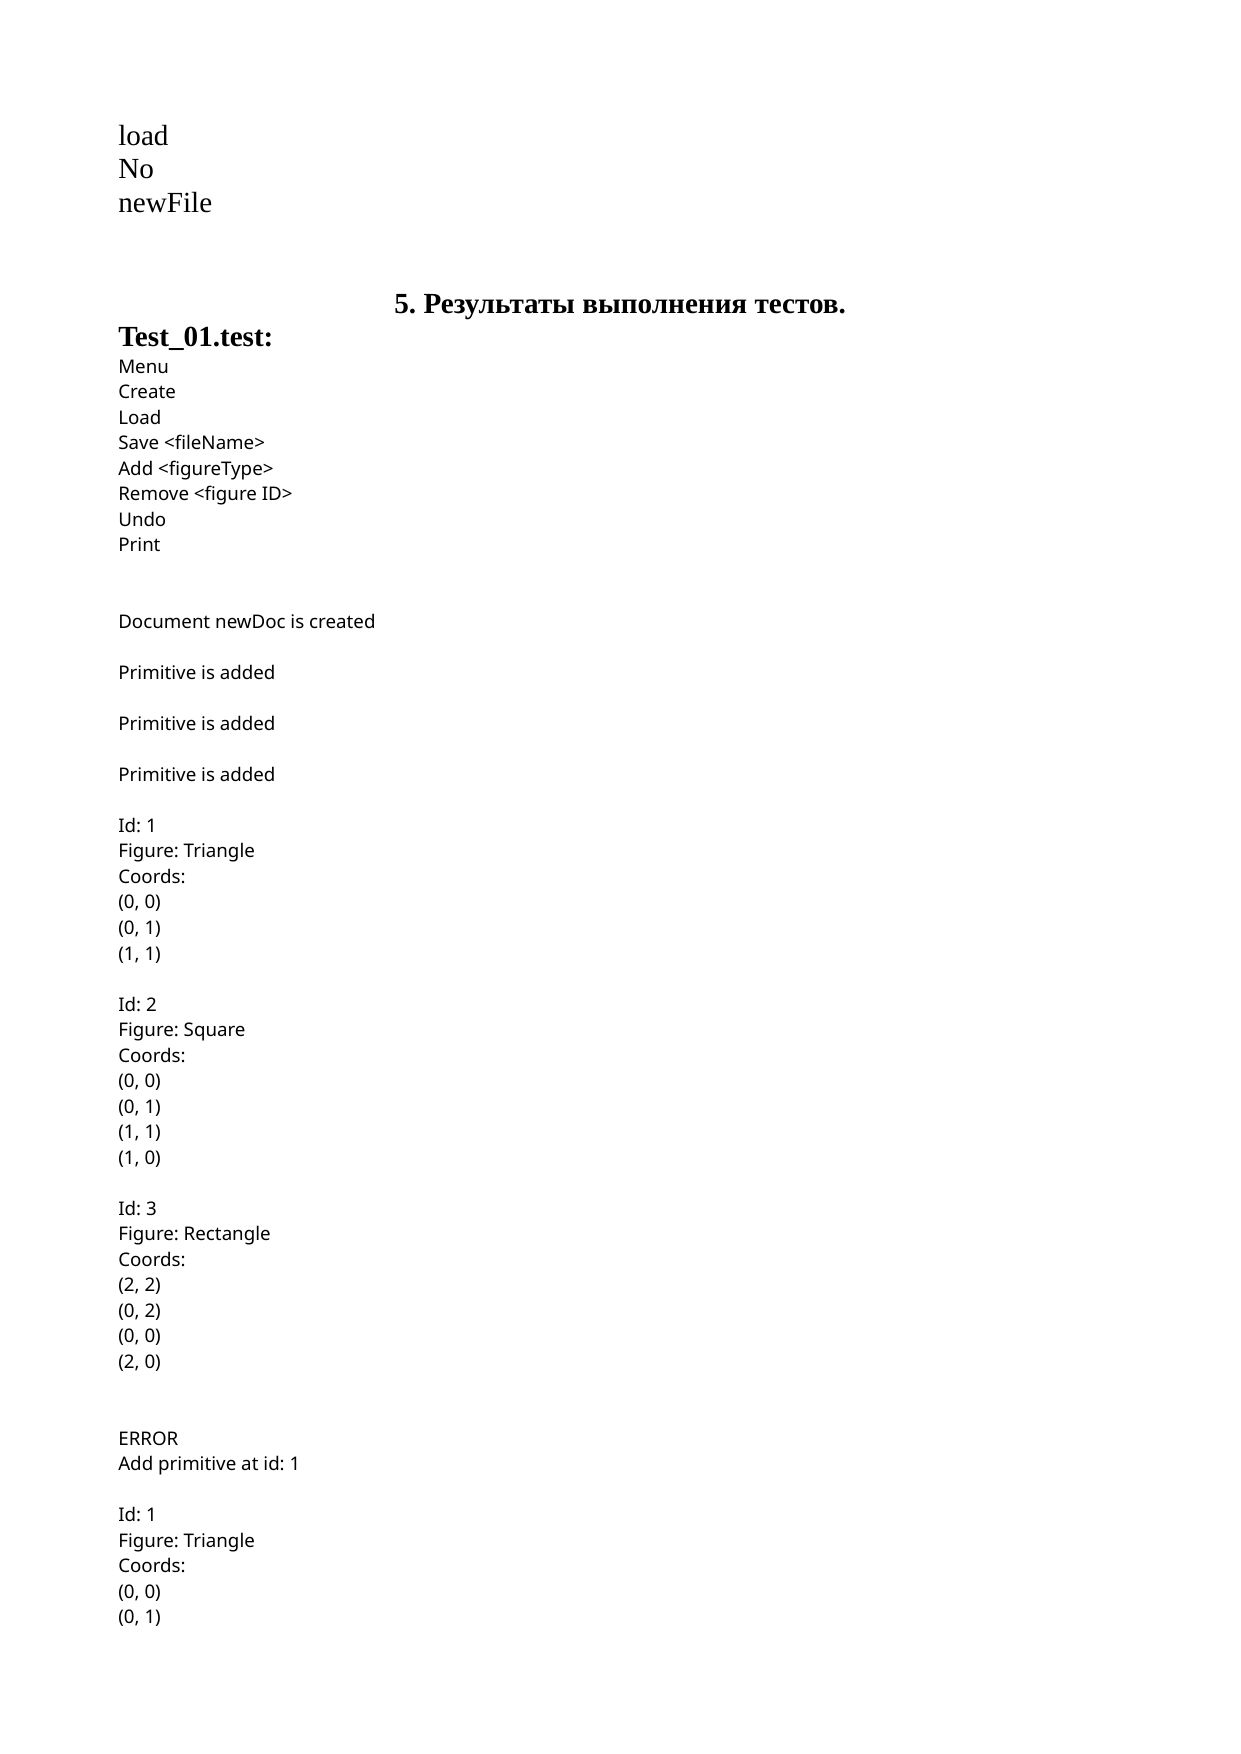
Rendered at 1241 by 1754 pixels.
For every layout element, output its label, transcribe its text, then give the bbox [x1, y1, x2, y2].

text Figure: Square [118, 1016, 1122, 1042]
text Primitive is added [118, 761, 1122, 787]
text (0, 0) [118, 1067, 1122, 1093]
text (0, 0) [118, 889, 1122, 914]
text (1, 0) [118, 1144, 1122, 1169]
text Id: 1 [118, 1501, 1122, 1527]
text ERROR [118, 1425, 1122, 1450]
text Primitive is added [118, 710, 1122, 736]
text (0, 0) [118, 1323, 1122, 1348]
text (0, 1) [118, 1093, 1122, 1118]
text Undo [118, 506, 1122, 532]
text Document newDoc is created [118, 608, 1122, 634]
text Id: 2 [118, 991, 1122, 1016]
text Coords: [118, 1552, 1122, 1578]
text (1, 1) [118, 1118, 1122, 1144]
text No [118, 152, 1122, 185]
text Id: 3 [118, 1195, 1122, 1221]
text Test_01.test: [118, 319, 1122, 353]
text load [118, 118, 1122, 152]
text Load [118, 404, 1122, 429]
text (1, 1) [118, 940, 1122, 965]
text (0, 1) [118, 1603, 1122, 1629]
text (0, 2) [118, 1297, 1122, 1323]
text Figure: Triangle [118, 838, 1122, 863]
text Add <figureType> [118, 455, 1122, 481]
text Id: 1 [118, 812, 1122, 838]
text Create [118, 378, 1122, 404]
text Remove <figure ID> [118, 481, 1122, 506]
text (0, 1) [118, 914, 1122, 940]
text (2, 0) [118, 1348, 1122, 1374]
text Coords: [118, 1042, 1122, 1067]
text Add primitive at id: 1 [118, 1450, 1122, 1476]
text Coords: [118, 863, 1122, 889]
text Coords: [118, 1246, 1122, 1272]
text Primitive is added [118, 659, 1122, 685]
text Menu [118, 353, 1122, 378]
text (0, 0) [118, 1578, 1122, 1603]
text newFile [118, 185, 1122, 219]
text 5. Результаты выполнения тестов. [118, 286, 1122, 319]
text Save <fileName> [118, 429, 1122, 455]
text Print [118, 532, 1122, 557]
text (2, 2) [118, 1272, 1122, 1297]
text Figure: Rectangle [118, 1221, 1122, 1246]
text Figure: Triangle [118, 1527, 1122, 1552]
